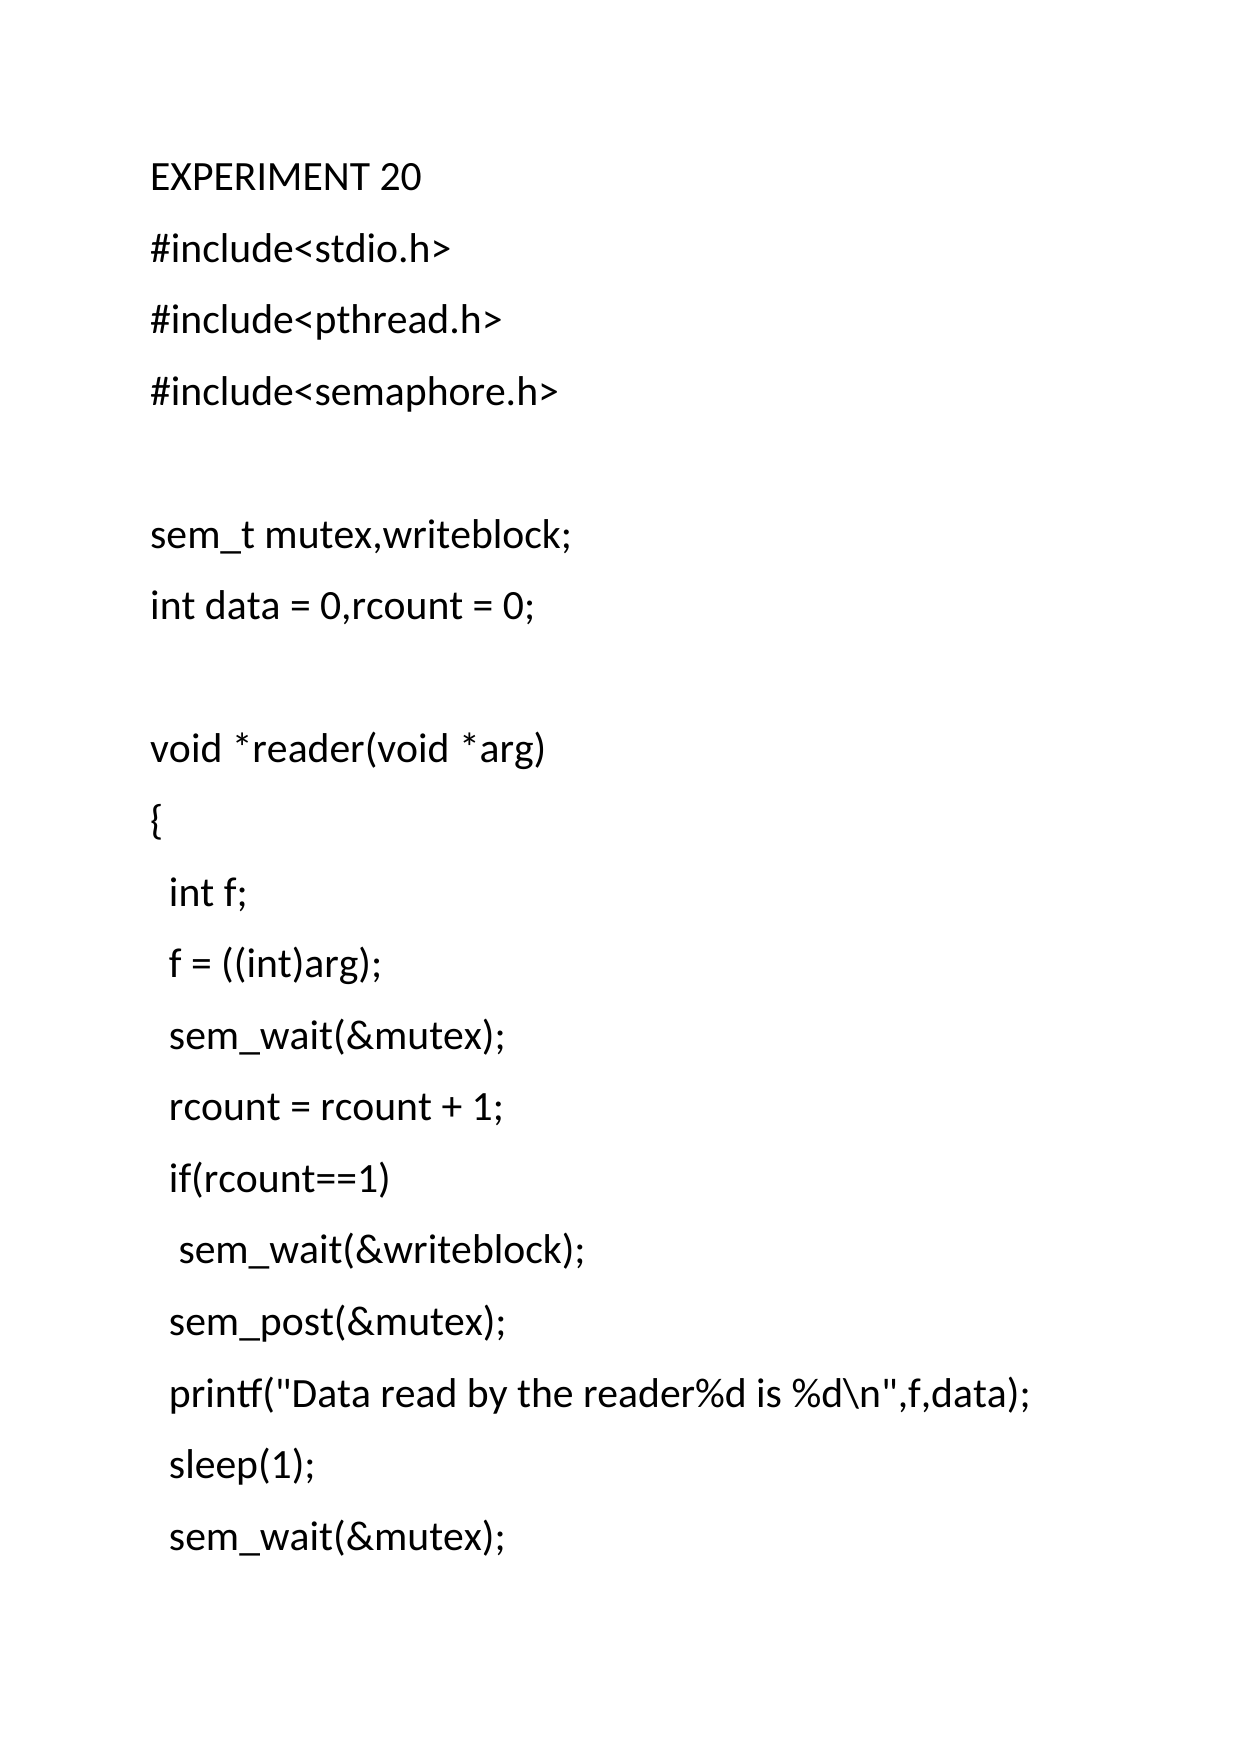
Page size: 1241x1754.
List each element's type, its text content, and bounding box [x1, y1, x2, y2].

text int data = 0,rcount = 0; [150, 579, 1090, 630]
text if(rcount==1) [150, 1152, 1090, 1203]
text sem_post(&mutex); [150, 1295, 1090, 1346]
text sleep(1); [150, 1438, 1090, 1489]
text EXPERIMENT 20 [150, 150, 1090, 201]
text #include<semaphore.h> [150, 365, 1090, 416]
text { [150, 794, 1090, 845]
text #include<pthread.h> [150, 293, 1090, 344]
text #include<stdio.h> [150, 222, 1090, 272]
text f = ((int)arg); [150, 937, 1090, 988]
text sem_wait(&mutex); [150, 1510, 1090, 1561]
text void *reader(void *arg) [150, 722, 1090, 773]
text printf("Data read by the reader%d is %d\n",f,data); [150, 1367, 1090, 1417]
text sem_wait(&mutex); [150, 1009, 1090, 1059]
text int f; [150, 866, 1090, 916]
text sem_t mutex,writeblock; [150, 508, 1090, 559]
text sem_wait(&writeblock); [150, 1223, 1090, 1274]
text rcount = rcount + 1; [150, 1080, 1090, 1131]
